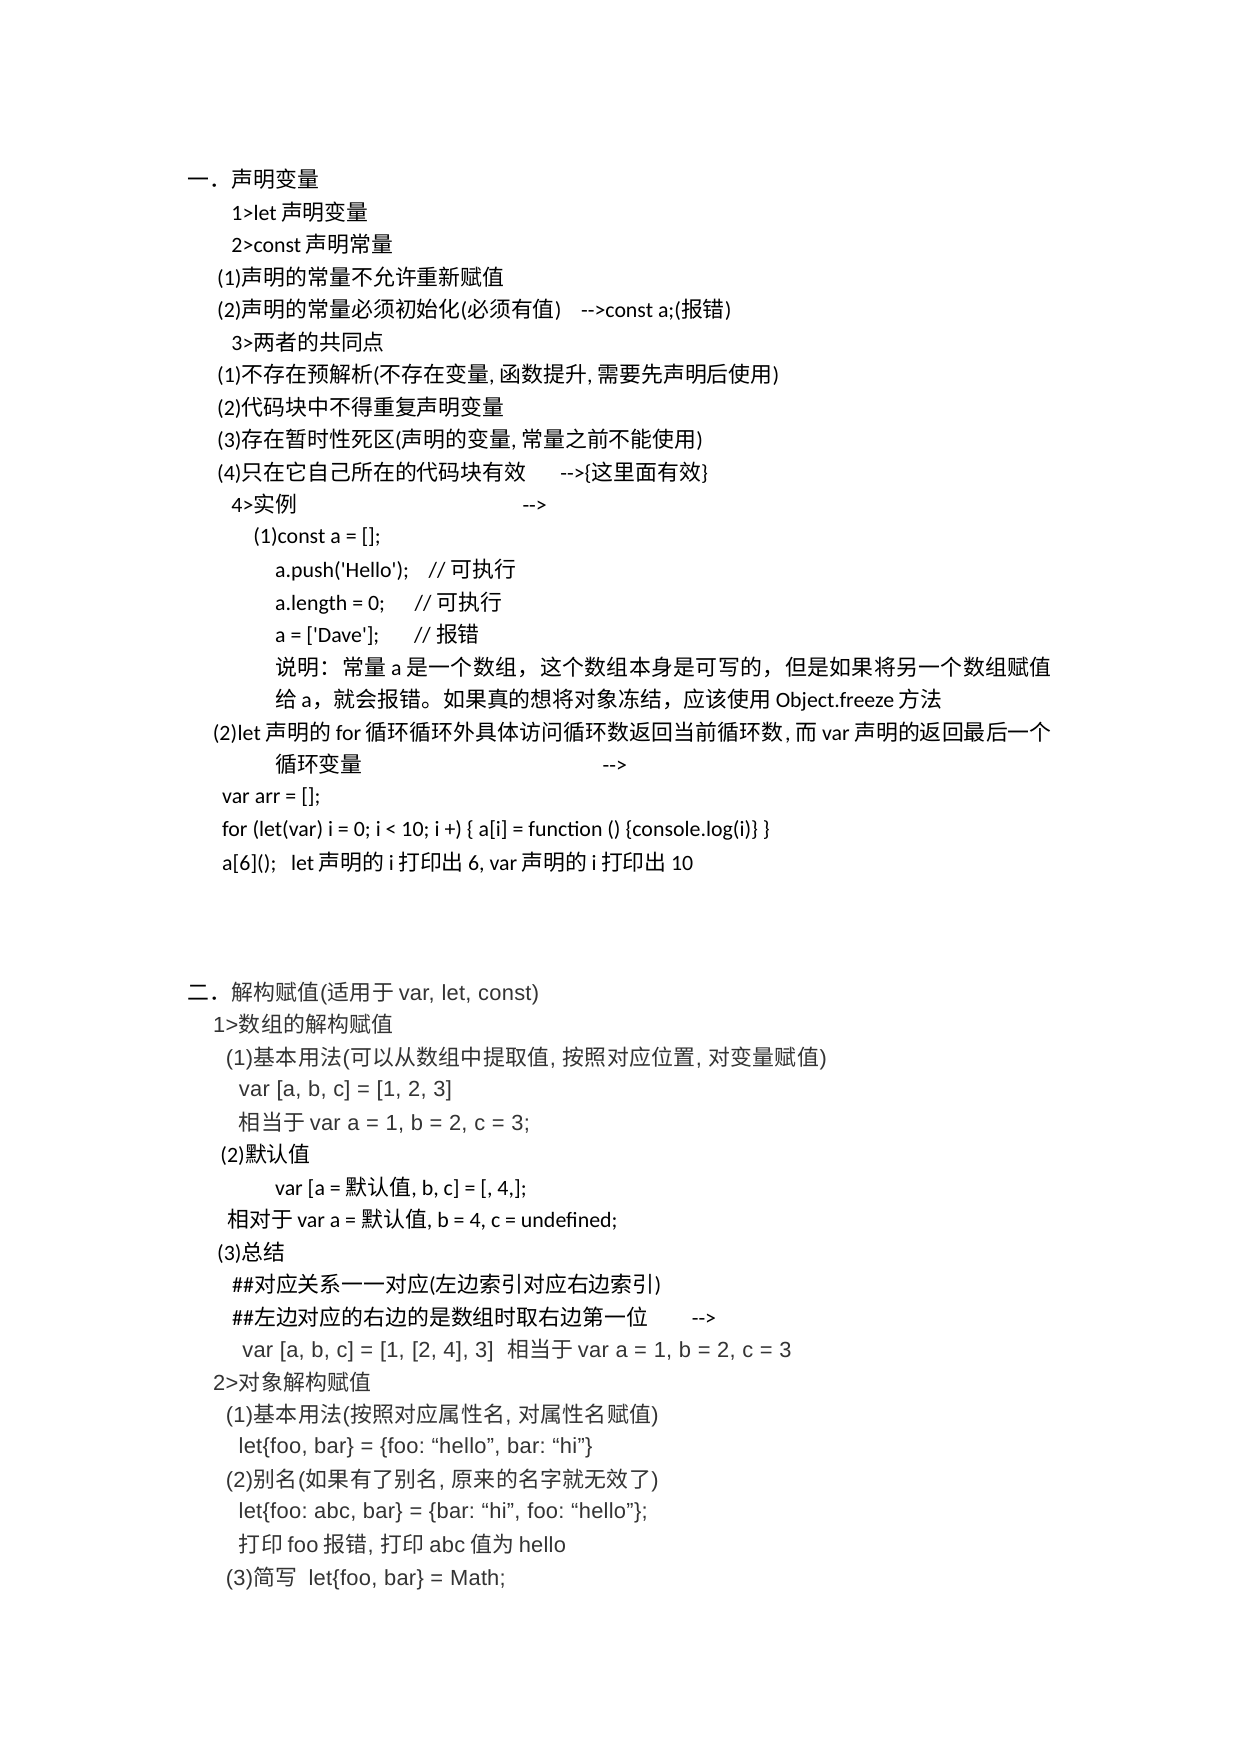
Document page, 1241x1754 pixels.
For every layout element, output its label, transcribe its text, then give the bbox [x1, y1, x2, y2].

list 解构赋值(适用于var, let, const) [187, 974, 1053, 1007]
text var arr = []; [187, 779, 1053, 812]
list (1)声明的常量不允许重新赋值 [187, 259, 1053, 292]
list 2>对象解构赋值 [187, 1364, 1053, 1397]
list let声明变量 [187, 194, 1053, 227]
list a = ['Dave']; // 报错 [187, 617, 1053, 649]
list (4)只在它自己所在的代码块有效 -->{这里面有效} [187, 454, 1053, 487]
list (2)代码块中不得重复声明变量 [187, 389, 1053, 422]
list (1)不存在预解析(不存在变量, 函数提升, 需要先声明后使用) [187, 357, 1053, 389]
list (1)const a = []; [187, 519, 1053, 552]
list (2)别名(如果有了别名, 原来的名字就无效了) [187, 1462, 1053, 1494]
list 相当于var a = 1, b = 2, c = 3; [187, 1104, 1053, 1137]
list (2)声明的常量必须初始化(必须有值) -->const a;(报错) [187, 292, 1053, 324]
text a[6](); let声明的i打印出6, var声明的i打印出10 [187, 844, 1053, 877]
list a.length = 0; // 可执行 [187, 584, 1053, 617]
text (2)let声明的for循环循环外具体访问循环数返回当前循环数, 而var声明的返回最后一个循环变量 --> [187, 714, 1053, 779]
list var [a, b, c] = [1, 2, 3] [187, 1072, 1053, 1104]
list 1>数组的解构赋值 [187, 1007, 1053, 1039]
list (3)简写 let{foo, bar} = Math; [187, 1559, 1053, 1592]
text ##左边对应的右边的是数组时取右边第一位 --> [187, 1299, 1053, 1332]
text 相对于var a = 默认值, b = 4, c = undefined; [187, 1202, 1053, 1234]
list (3)存在暂时性死区(声明的变量, 常量之前不能使用) [187, 422, 1053, 454]
list const声明常量 [187, 227, 1053, 259]
list (1)基本用法(可以从数组中提取值, 按照对应位置, 对变量赋值) [187, 1039, 1053, 1072]
list (2)默认值 [191, 1137, 1053, 1169]
text ##对应关系一一对应(左边索引对应右边索引) [187, 1267, 1053, 1299]
list let{foo, bar} = {foo: “hello”, bar: “hi”} [187, 1429, 1053, 1462]
list a.push('Hello'); // 可执行 [187, 552, 1053, 584]
list 声明变量 [187, 162, 1053, 194]
text for (let(var) i = 0; i < 10; i +) { a[i] = function () {console.log(i)} } [187, 812, 1053, 844]
text var [a, b, c] = [1, [2, 4], 3] 相当于var a = 1, b = 2, c = 3 [187, 1332, 1053, 1364]
list 4>实例 --> [187, 487, 1053, 519]
list 打印foo报错, 打印abc值为hello [187, 1527, 1053, 1559]
list let{foo: abc, bar} = {bar: “hi”, foo: “hello”}; [187, 1494, 1053, 1527]
text (3)总结 [187, 1234, 1053, 1267]
text var [a = 默认值, b, c] = [, 4,]; [187, 1169, 1053, 1202]
text 说明：常量a是一个数组，这个数组本身是可写的，但是如果将另一个数组赋值给a，就会报错。如果真的想将对象冻结，应该使用Object.freeze方法 [275, 649, 1053, 714]
list 两者的共同点 [187, 324, 1053, 357]
list (1)基本用法(按照对应属性名, 对属性名赋值) [187, 1397, 1053, 1429]
